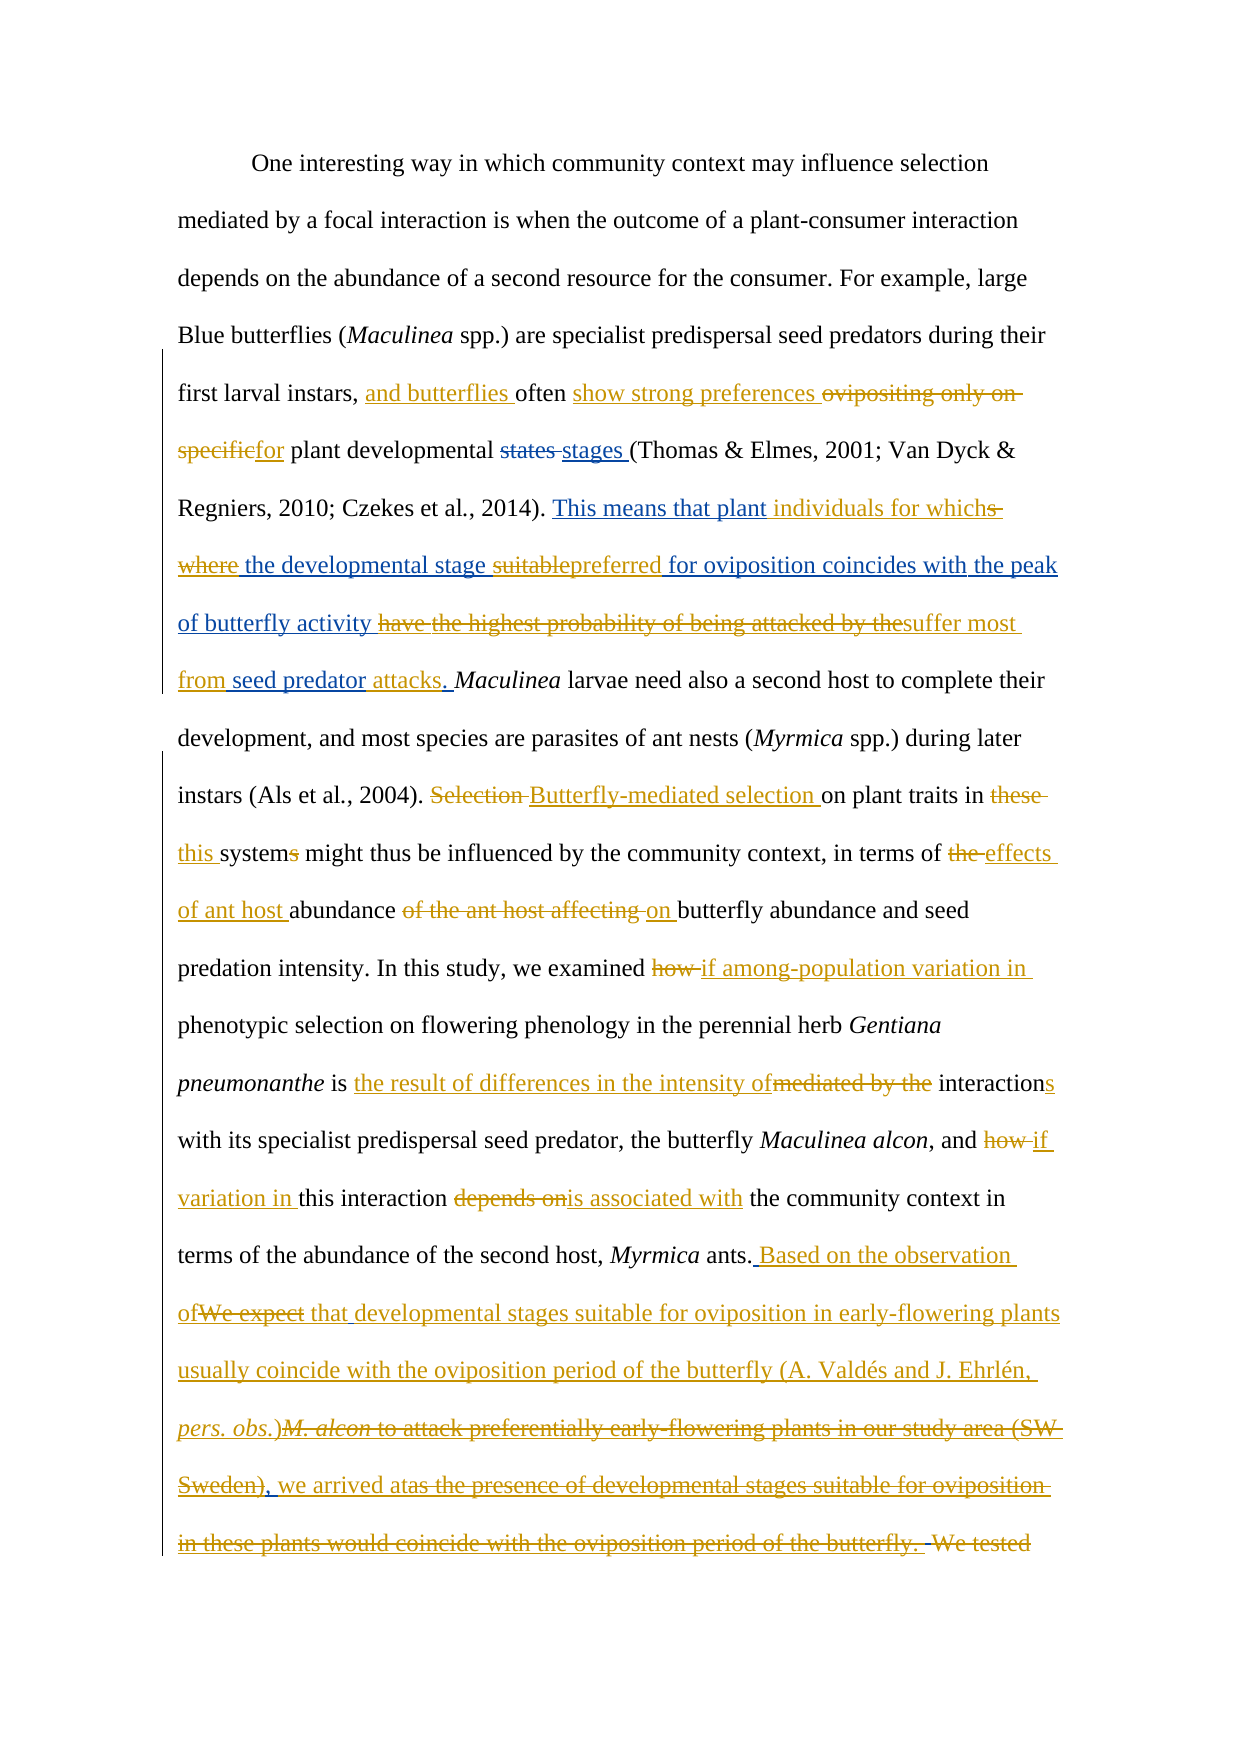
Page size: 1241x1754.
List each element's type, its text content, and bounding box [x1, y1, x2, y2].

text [177, 1439, 1063, 1556]
